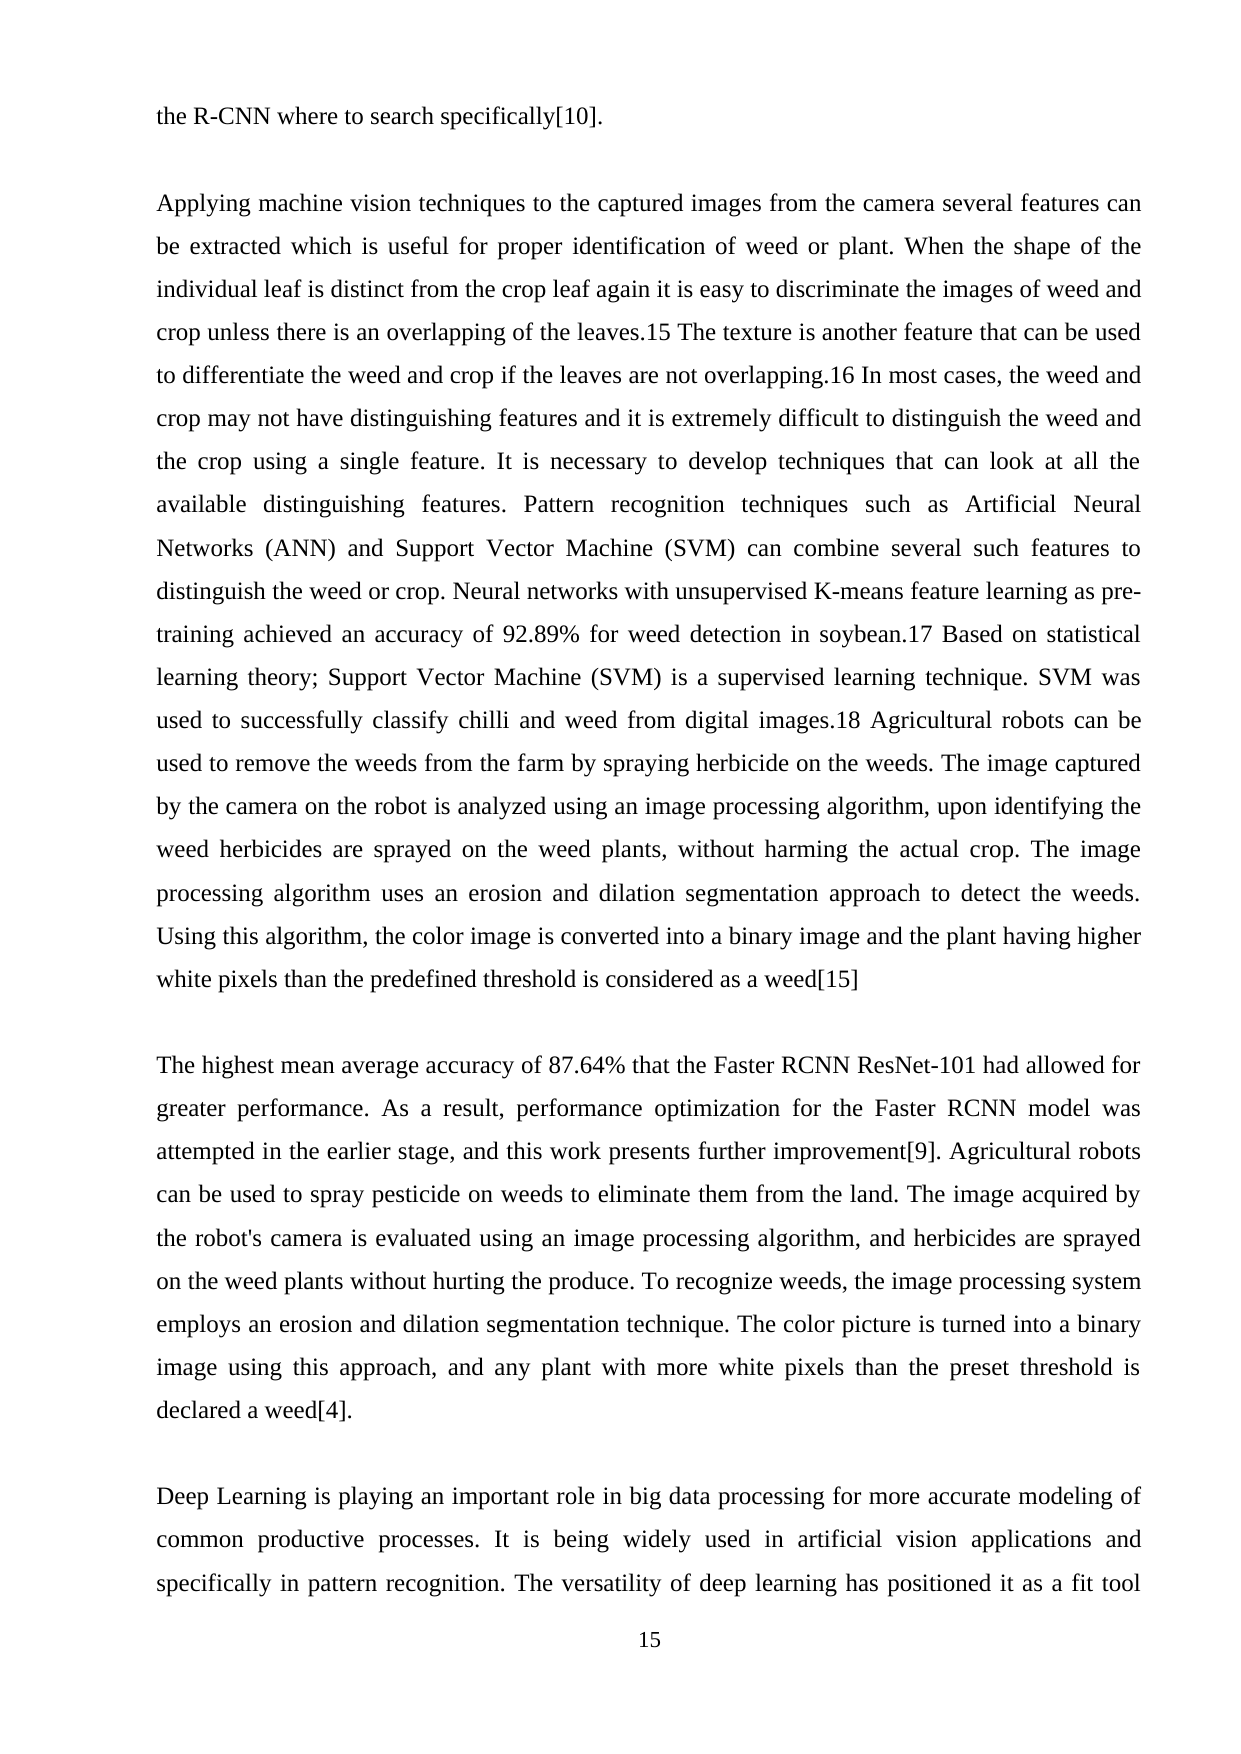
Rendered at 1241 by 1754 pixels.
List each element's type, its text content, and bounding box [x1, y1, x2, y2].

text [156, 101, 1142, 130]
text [156, 1481, 1142, 1596]
text The highest mean average accuracy of 87.64% that the Faster RCNN ResNet-101 had allowed for greater performance. As a result, performance optimization for the Faster RCNN model was attempted in the earlier stage, and this work presents further improvement[9]. Agricultural robots can be used to spray pesticide on weeds to eliminate them from the land. The image acquired by the robot's camera is evaluated using an image processing algorithm, and herbicides are sprayed on the weed plants without hurting the produce. To recognize weeds, the image processing system employs an erosion and dilation segmentation technique. The color picture is turned into a binary image using this approach, and any plant with more white pixels than the preset threshold is declared a weed[4]. [156, 1050, 1142, 1424]
text Applying machine vision techniques to the captured images from the camera several features can be extracted which is useful for proper identification of weed or plant. When the shape of the individual leaf is distinct from the crop leaf again it is easy to discriminate the images of weed and crop unless there is an overlapping of the leaves.15 The texture is another feature that can be used to differentiate the weed and crop if the leaves are not overlapping.16 In most cases, the weed and crop may not have distinguishing features and it is extremely difficult to distinguish the weed and the crop using a single feature. It is necessary to develop techniques that can look at all the available distinguishing features. Pattern recognition techniques such as Artificial Neural Networks (ANN) and Support Vector Machine (SVM) can combine several such features to distinguish the weed or crop. Neural networks with unsupervised K-means feature learning as pre-training achieved an accuracy of 92.89% for weed detection in soybean.17 Based on statistical learning theory; Support Vector Machine (SVM) is a supervised learning technique. SVM was used to successfully classify chilli and weed from digital images.18 Agricultural robots can be used to remove the weeds from the farm by spraying herbicide on the weeds. The image captured by the camera on the robot is analyzed using an image processing algorithm, upon identifying the weed herbicides are sprayed on the weed plants, without harming the actual crop. The image processing algorithm uses an erosion and dilation segmentation approach to detect the weeds. Using this algorithm, the color image is converted into a binary image and the plant having higher white pixels than the predefined threshold is considered as a weed[15] [156, 188, 1142, 993]
